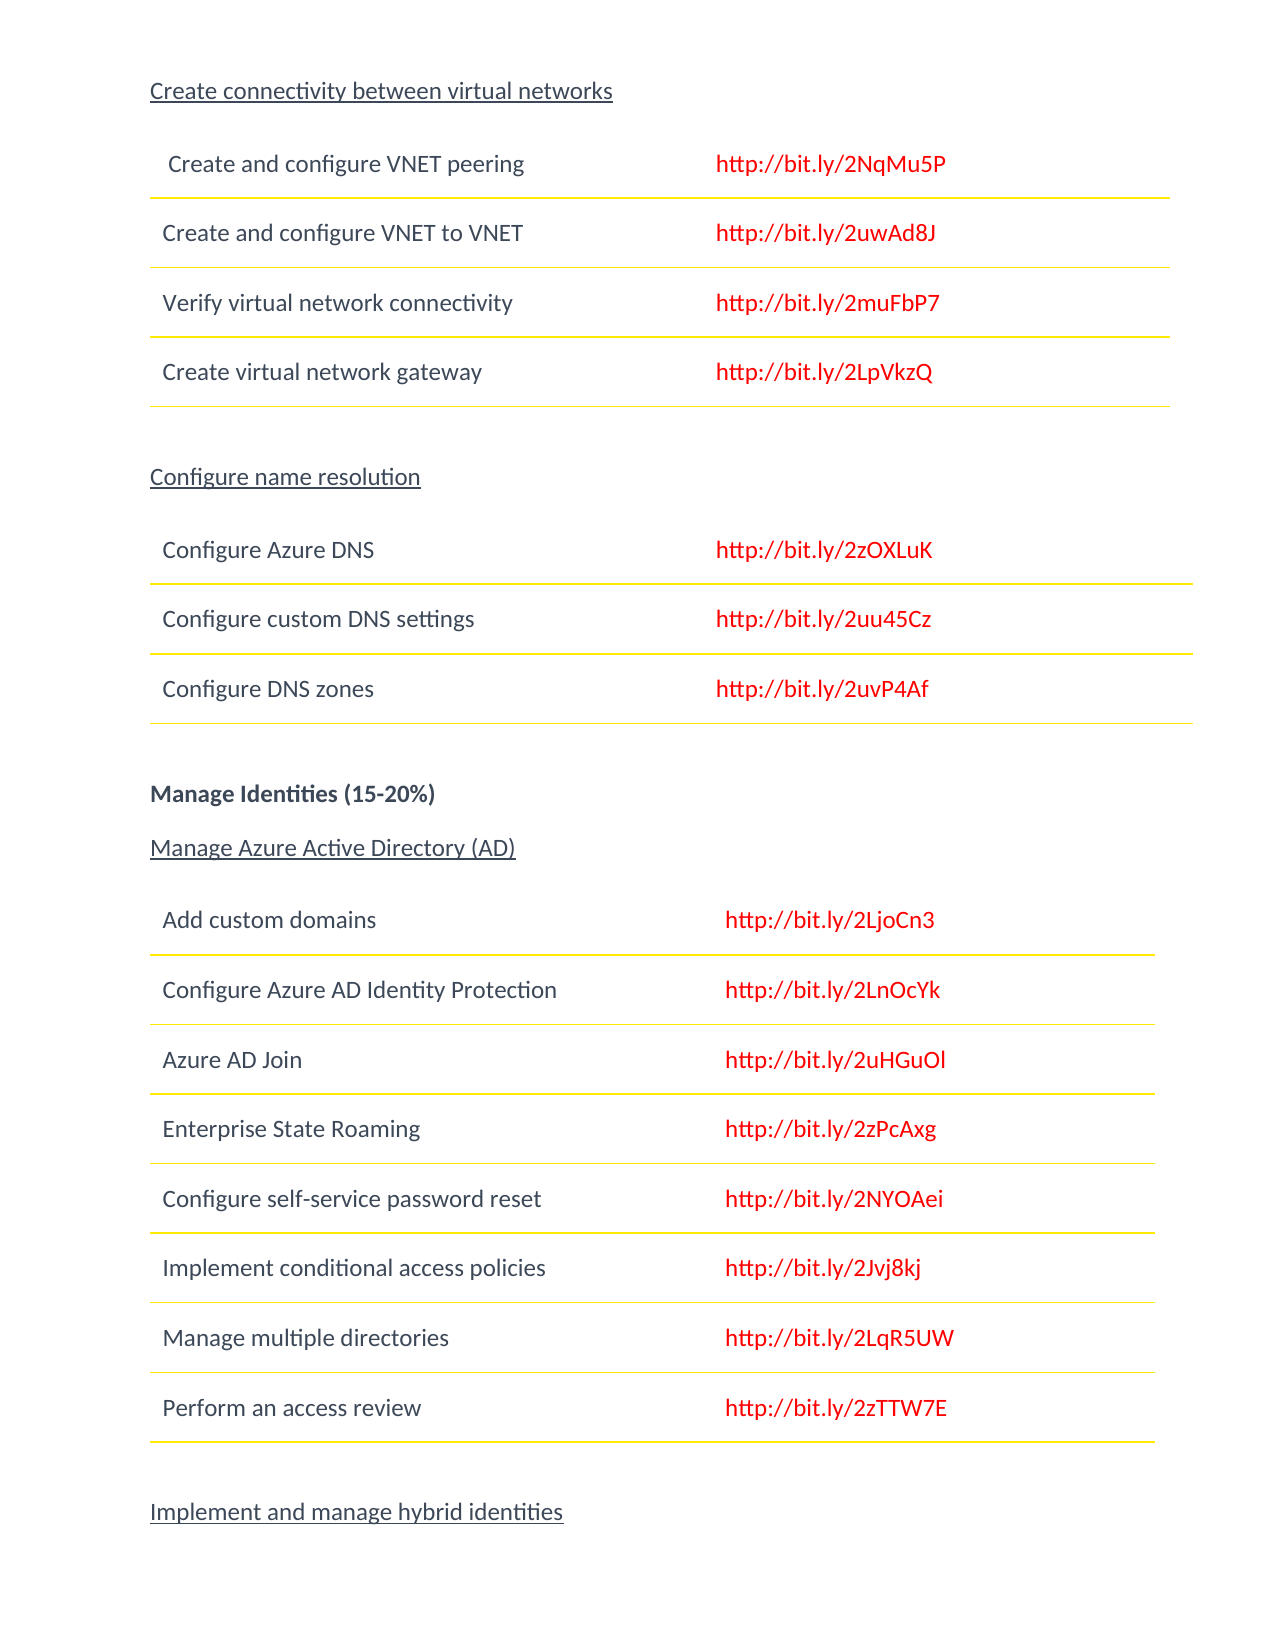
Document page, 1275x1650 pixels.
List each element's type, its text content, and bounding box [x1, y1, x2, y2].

table_cell http://bit.ly/2uwAd8J [703, 199, 1170, 267]
table_header Add custom domains [150, 886, 712, 954]
text Create connectivity between virtual networks [150, 75, 1125, 106]
table_cell http://bit.ly/2Jvj8kj [713, 1234, 1155, 1302]
table_cell Create virtual network gateway [150, 338, 703, 406]
table_cell http://bit.ly/2zPcAxg [713, 1095, 1155, 1163]
table_cell Configure DNS zones [150, 655, 703, 722]
table_cell http://bit.ly/2LpVkzQ [703, 338, 1170, 406]
text Manage Identities (15-20%) [150, 778, 1125, 808]
table_cell Configure Azure AD Identity Protection [150, 956, 712, 1023]
table_header Configure Azure DNS [150, 515, 703, 583]
text Manage Azure Active Directory (AD) [150, 832, 1125, 862]
table_cell Azure AD Join [150, 1025, 712, 1093]
table_cell http://bit.ly/2NYOAei [713, 1164, 1155, 1232]
table_cell Implement conditional access policies [150, 1234, 712, 1302]
table_cell http://bit.ly/2uu45Cz [703, 585, 1193, 653]
table_cell Create and configure VNET to VNET [150, 199, 703, 267]
table_cell http://bit.ly/2uvP4Af [703, 655, 1193, 722]
table_header Create and configure VNET peering [150, 129, 703, 197]
table_header http://bit.ly/2zOXLuK [703, 515, 1193, 583]
table_cell Configure self-service password reset [150, 1164, 712, 1232]
table_cell http://bit.ly/2uHGuOl [713, 1025, 1155, 1093]
text Implement and manage hybrid identities [150, 1496, 1125, 1527]
table_cell Manage multiple directories [150, 1303, 712, 1371]
table_cell http://bit.ly/2muFbP7 [703, 268, 1170, 336]
table_header http://bit.ly/2NqMu5P [703, 129, 1170, 197]
table_cell Perform an access review [150, 1373, 712, 1441]
text Configure name resolution [150, 461, 1125, 492]
table_cell Enterprise State Roaming [150, 1095, 712, 1163]
table_cell http://bit.ly/2LqR5UW [713, 1303, 1155, 1371]
table_header http://bit.ly/2LjoCn3 [713, 886, 1155, 954]
table_cell Verify virtual network connectivity [150, 268, 703, 336]
table_cell Configure custom DNS settings [150, 585, 703, 653]
table_cell http://bit.ly/2LnOcYk [713, 956, 1155, 1023]
table_cell http://bit.ly/2zTTW7E [713, 1373, 1155, 1441]
